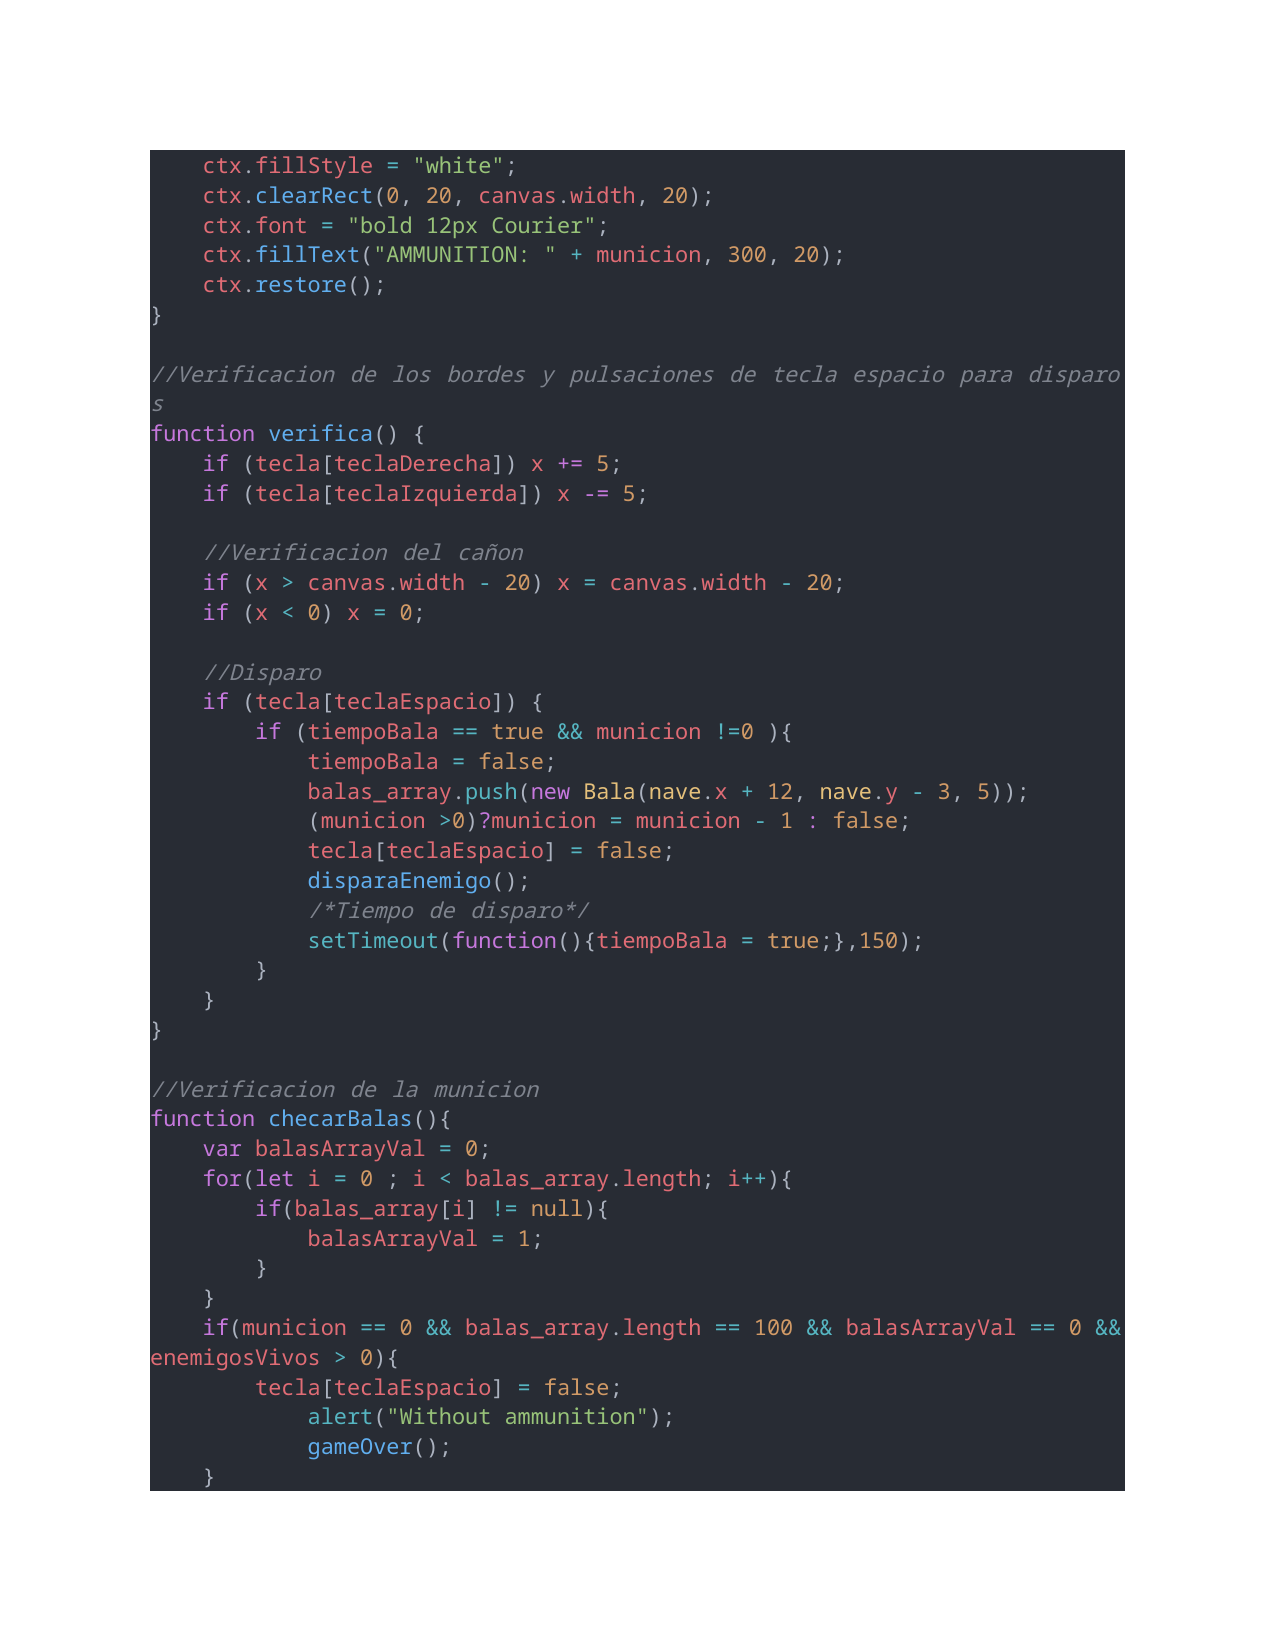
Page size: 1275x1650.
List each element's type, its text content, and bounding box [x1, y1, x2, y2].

text tecla[teclaEspacio] = false; [150, 835, 1125, 865]
text var balasArrayVal = 0; [150, 1133, 1125, 1163]
text alert("Without ammunition"); [150, 1401, 1125, 1431]
text balas_array.push(new Bala(nave.x + 12, nave.y - 3, 5)); [150, 776, 1125, 805]
text ctx.clearRect(0, 20, canvas.width, 20); [150, 180, 1125, 209]
text //Verificacion de la municion [150, 1073, 1125, 1103]
text for(let i = 0 ; i < balas_array.length; i++){ [150, 1163, 1125, 1193]
text function checarBalas(){ [150, 1103, 1125, 1133]
text if(balas_array[i] != null){ [150, 1193, 1125, 1222]
text ctx.fillText("AMMUNITION: " + municion, 300, 20); [150, 239, 1125, 269]
text } [150, 1252, 1125, 1282]
text if (tecla[teclaDerecha]) x += 5; [150, 448, 1125, 478]
text tiempoBala = false; [150, 746, 1125, 776]
text //Verificacion del cañon [150, 537, 1125, 567]
text function verifica() { [150, 418, 1125, 448]
text //Verificacion de los bordes y pulsaciones de tecla espacio para disparos [150, 358, 1125, 418]
text (municion >0)?municion = municion - 1 : false; [150, 805, 1125, 835]
text ctx.font = "bold 12px Courier"; [150, 209, 1125, 239]
text ctx.fillStyle = "white"; [150, 150, 1125, 180]
text } [150, 984, 1125, 1014]
text } [150, 1282, 1125, 1312]
text if (tecla[teclaIzquierda]) x -= 5; [150, 478, 1125, 507]
text if (x > canvas.width - 20) x = canvas.width - 20; [150, 567, 1125, 597]
text } [150, 1461, 1125, 1491]
text } [150, 954, 1125, 984]
text ctx.restore(); [150, 269, 1125, 299]
text disparaEnemigo(); [150, 865, 1125, 895]
text } [150, 299, 1125, 329]
text if (tiempoBala == true && municion !=0 ){ [150, 716, 1125, 746]
text /*Tiempo de disparo*/ [150, 895, 1125, 924]
text setTimeout(function(){tiempoBala = true;},150); [150, 924, 1125, 954]
text if (tecla[teclaEspacio]) { [150, 686, 1125, 716]
text } [150, 1014, 1125, 1044]
text tecla[teclaEspacio] = false; [150, 1371, 1125, 1401]
text balasArrayVal = 1; [150, 1222, 1125, 1252]
text if (x < 0) x = 0; [150, 597, 1125, 627]
text if(municion == 0 && balas_array.length == 100 && balasArrayVal == 0 && enemigosVivos > 0){ [150, 1312, 1125, 1371]
text gameOver(); [150, 1431, 1125, 1461]
text //Disparo [150, 656, 1125, 686]
